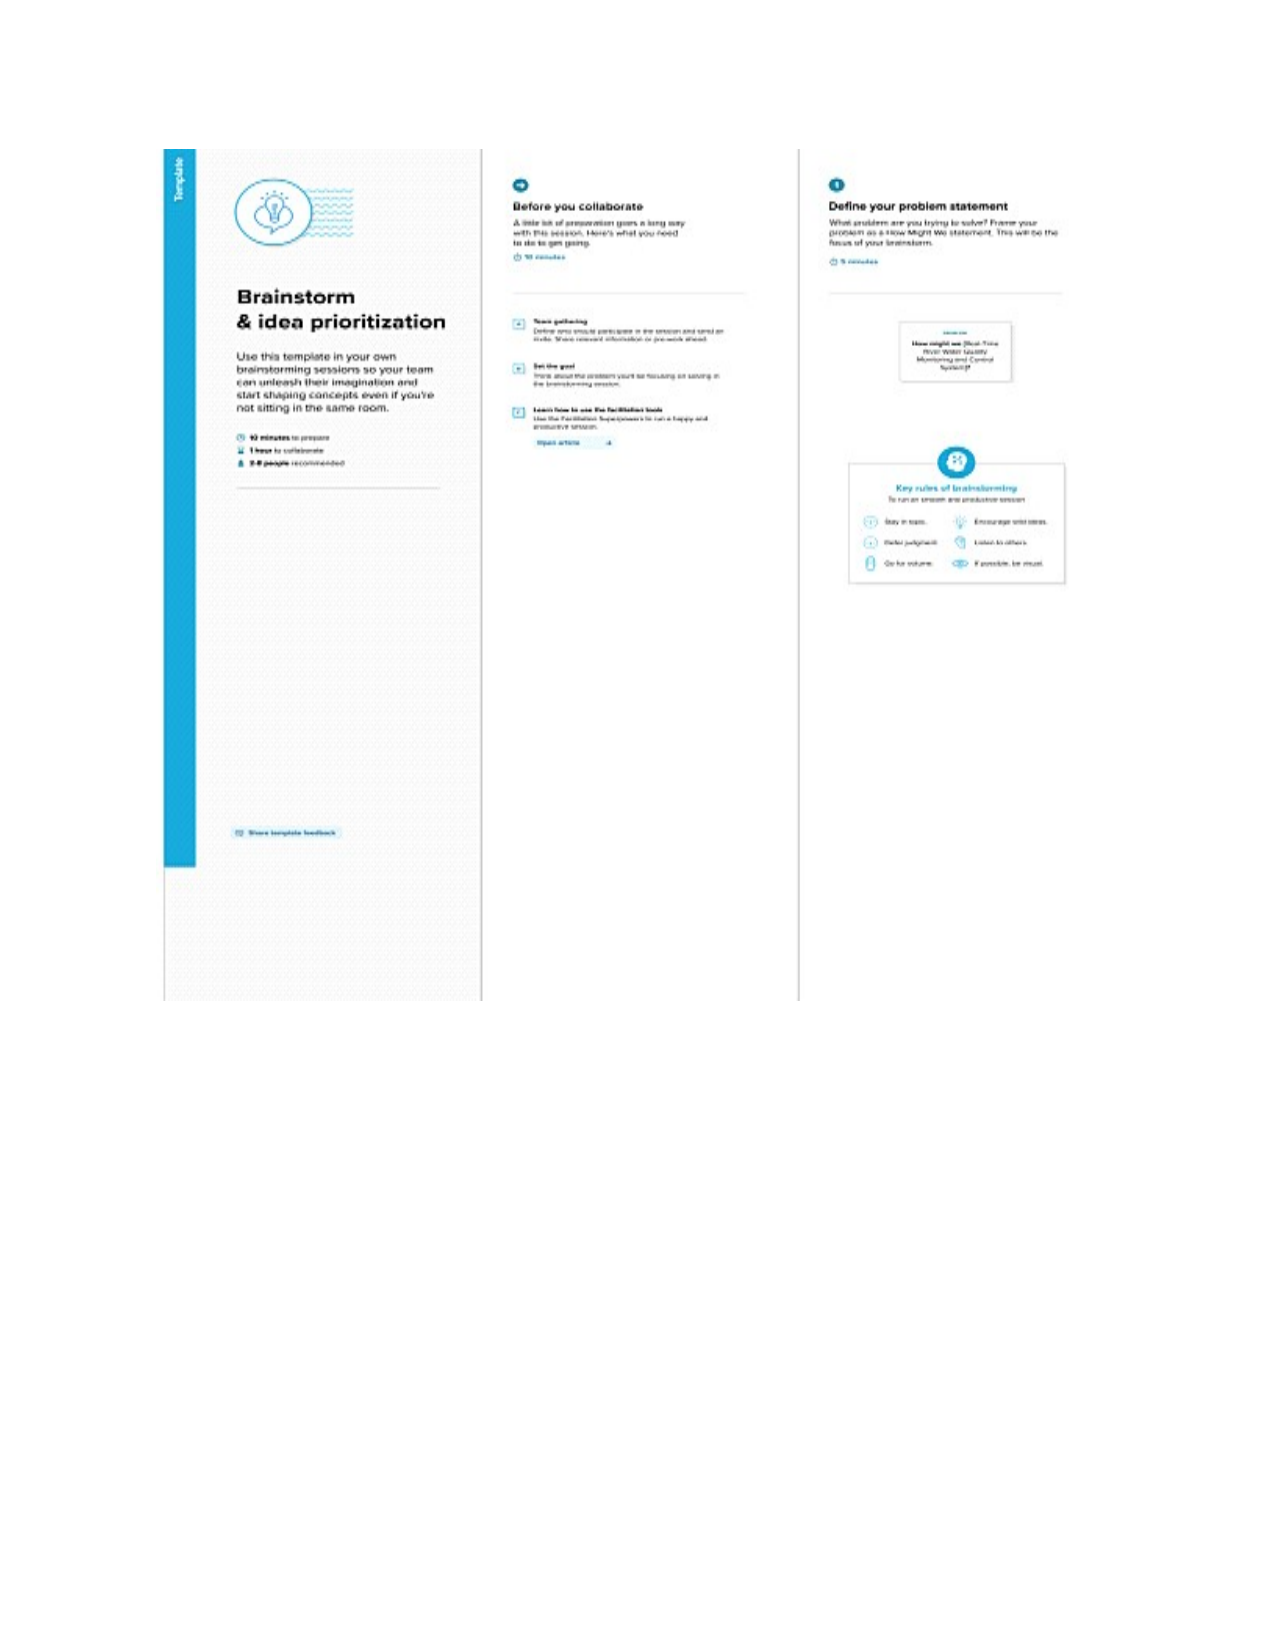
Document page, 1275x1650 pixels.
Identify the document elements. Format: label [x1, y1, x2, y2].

picture [156, 149, 1097, 1001]
